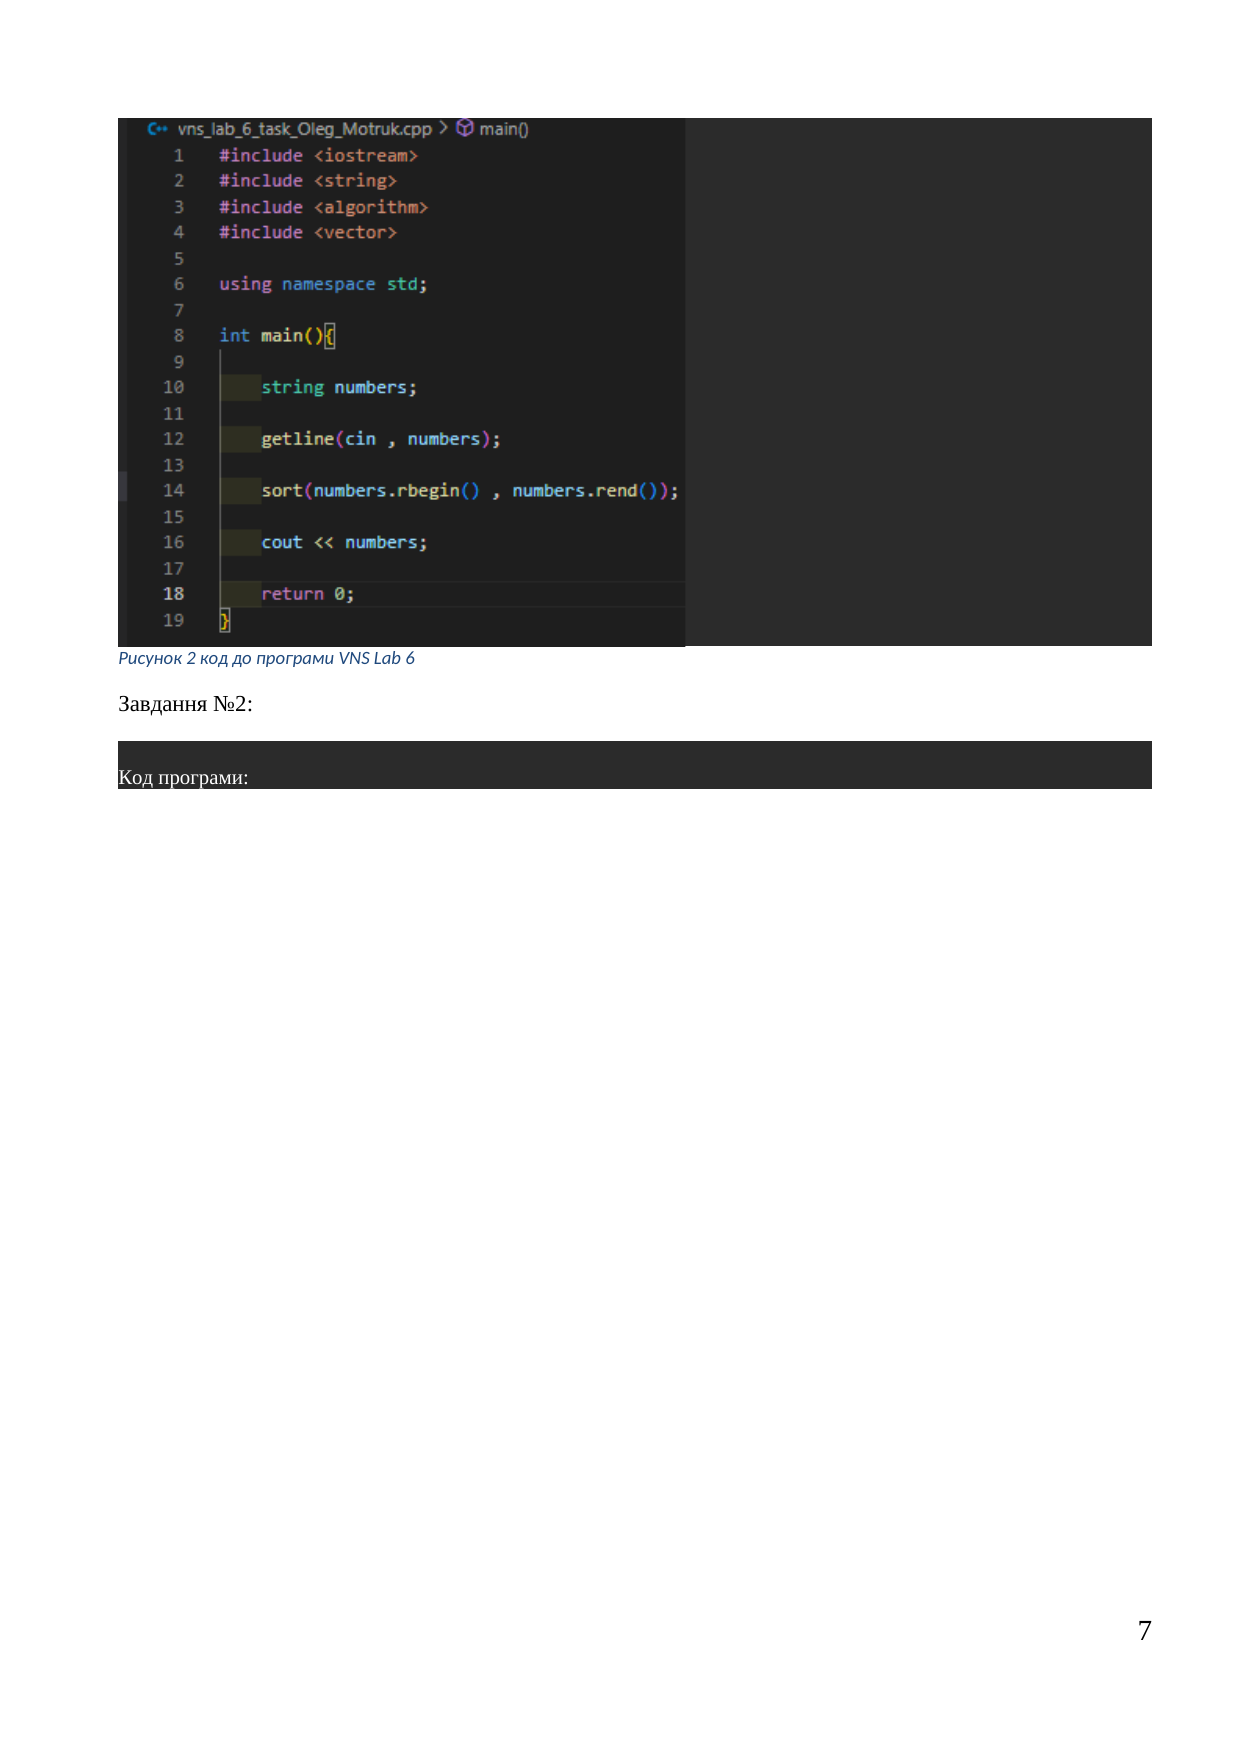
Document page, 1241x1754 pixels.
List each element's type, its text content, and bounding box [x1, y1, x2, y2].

text Завдання №2: [118, 690, 1152, 716]
text Код програми: [118, 765, 1152, 789]
picture [118, 118, 686, 647]
